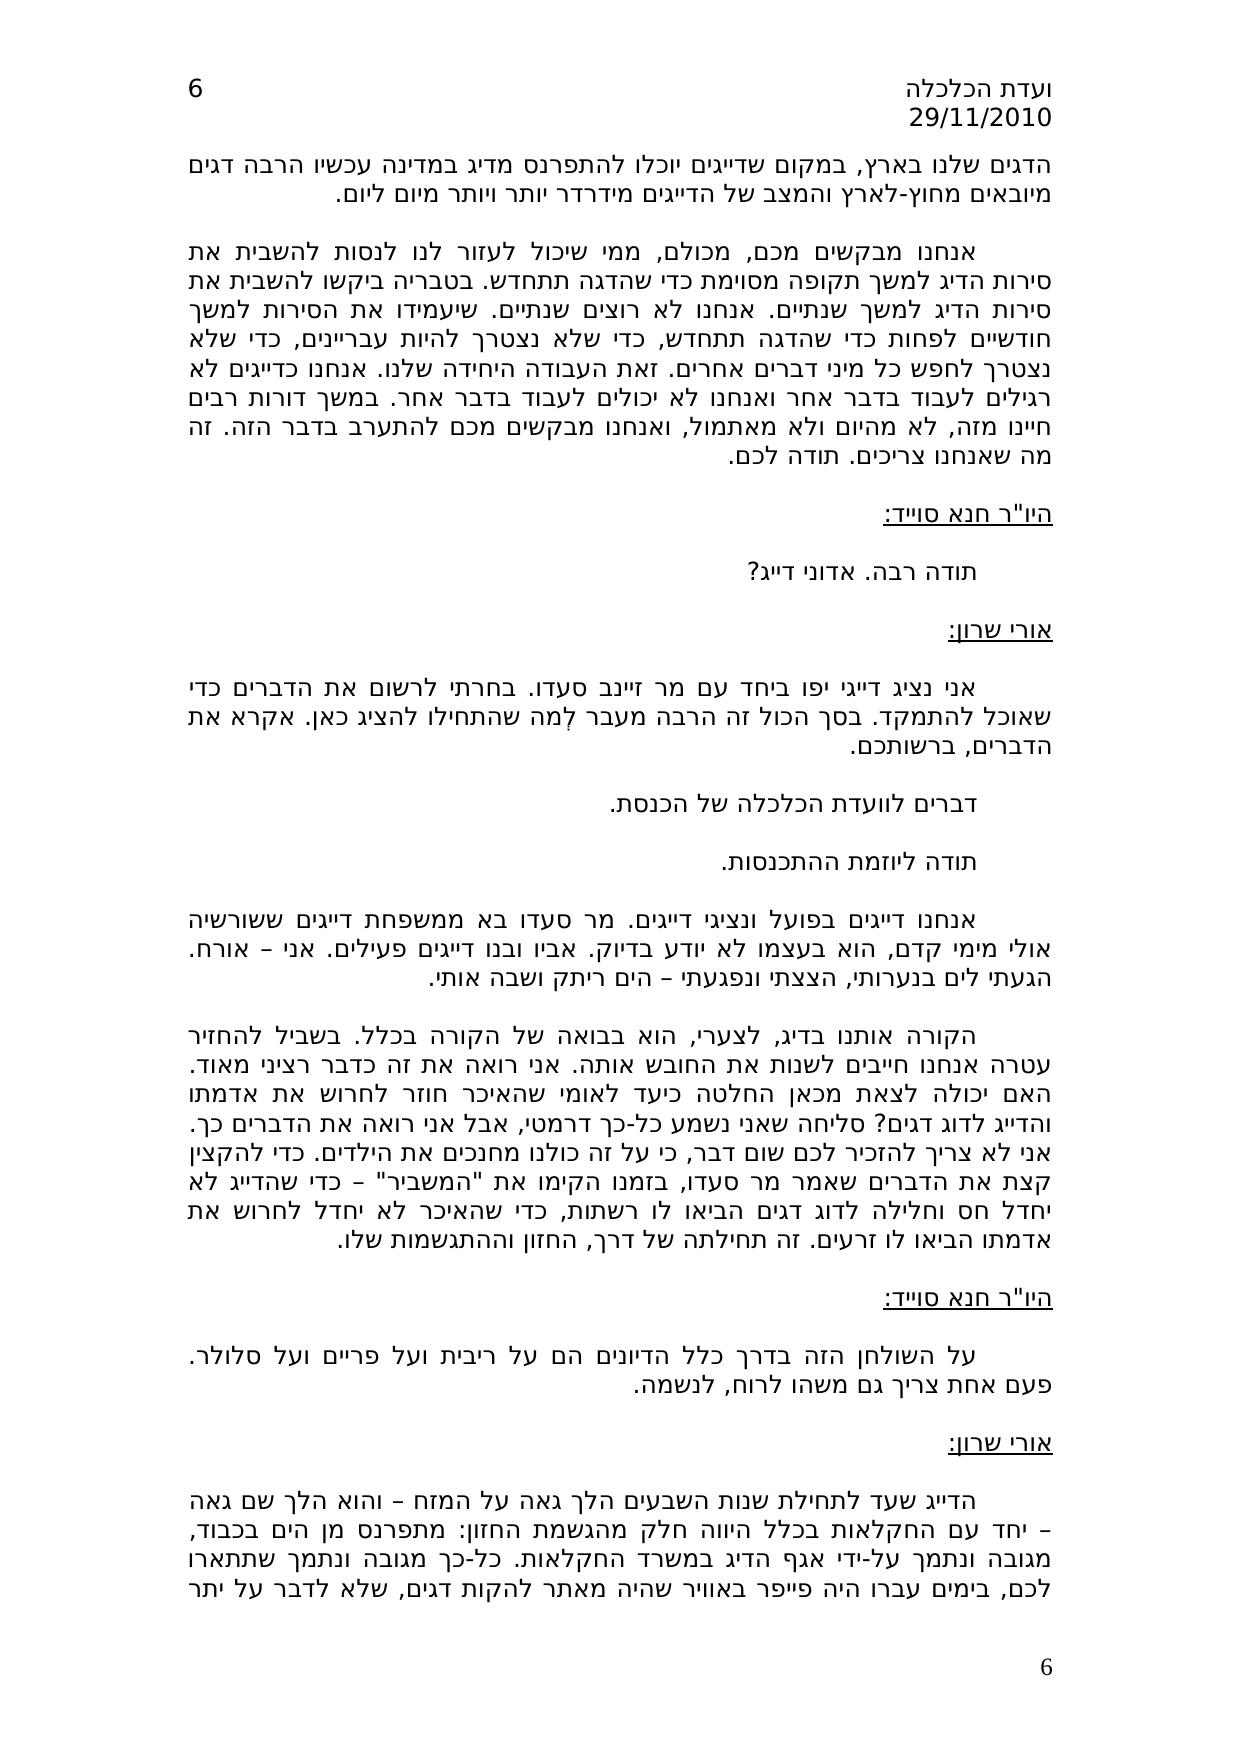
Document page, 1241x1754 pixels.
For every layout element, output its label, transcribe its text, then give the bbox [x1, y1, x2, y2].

text תודה רבה. אדוני דייג? [187, 557, 1053, 586]
text היו"ר חנא סוייד: [187, 499, 1053, 528]
text הקורה אותנו בדיג, לצערי, הוא בבואה של הקורה בכלל. בשביל להחזיר עטרה אנחנו חייבים לשנות את החובש אותה. אני רואה את זה כדבר רציני מאוד. האם יכולה לצאת מכאן החלטה כיעד לאומי שהאיכר חוזר לחרוש את אדמתו והדייג לדוג דגים? סליחה שאני נשמע כל-כך דרמטי, אבל אני רואה את הדברים כך. אני לא צריך להזכיר לכם שום דבר, כי על זה כולנו מחנכים את הילדים. כדי להקצין קצת את הדברים שאמר מר סעדו, בזמנו הקימו את "המשביר" – כדי שהדייג לא יחדל חס וחלילה לדוג דגים הביאו לו רשתות, כדי שהאיכר לא יחדל לחרוש את אדמתו הביאו לו זרעים. זה תחילתה של דרך, החזון וההתגשמות שלו. [187, 1021, 1053, 1254]
text אנחנו דייגים בפועל ונציגי דייגים. מר סעדו בא ממשפחת דייגים ששורשיה אולי מימי קדם, הוא בעצמו לא יודע בדיוק. אביו ובנו דייגים פעילים. אני – אורח. הגעתי לים בנערותי, הצצתי ונפגעתי – הים ריתק ושבה אותי. [187, 905, 1053, 992]
text אנחנו מבקשים מכם, מכולם, ממי שיכול לעזור לנו לנסות להשבית את סירות הדיג למשך תקופה מסוימת כדי שהדגה תתחדש. בטבריה ביקשו להשבית את סירות הדיג למשך שנתיים. אנחנו לא רוצים שנתיים. שיעמידו את הסירות למשך חודשיים לפחות כדי שהדגה תתחדש, כדי שלא נצטרך להיות עבריינים, כדי שלא נצטרך לחפש כל מיני דברים אחרים. זאת העבודה היחידה שלנו. אנחנו כדייגים לא רגילים לעבוד בדבר אחר ואנחנו לא יכולים לעבוד בדבר אחר. במשך דורות רבים חיינו מזה, לא מהיום ולא מאתמול, ואנחנו מבקשים מכם להתערב בדבר הזה. זה מה שאנחנו צריכים. תודה לכם. [187, 237, 1053, 470]
text דברים לוועדת הכלכלה של הכנסת. [187, 789, 1053, 818]
text אורי שרון: [187, 1428, 1053, 1457]
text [187, 150, 1053, 208]
text אורי שרון: [187, 615, 1053, 644]
text אני נציג דייגי יפו ביחד עם מר זיינב סעדו. בחרתי לרשום את הדברים כדי שאוכל להתמקד. בסך הכול זה הרבה מעבר לְמה שהתחילו להציג כאן. אקרא את הדברים, ברשותכם. [187, 673, 1053, 760]
text תודה ליוזמת ההתכנסות. [187, 847, 1053, 876]
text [187, 1486, 1053, 1603]
text על השולחן הזה בדרך כלל הדיונים הם על ריבית ועל פריים ועל סלולר. פעם אחת צריך גם משהו לרוח, לנשמה. [187, 1341, 1053, 1399]
text היו"ר חנא סוייד: [187, 1283, 1053, 1312]
